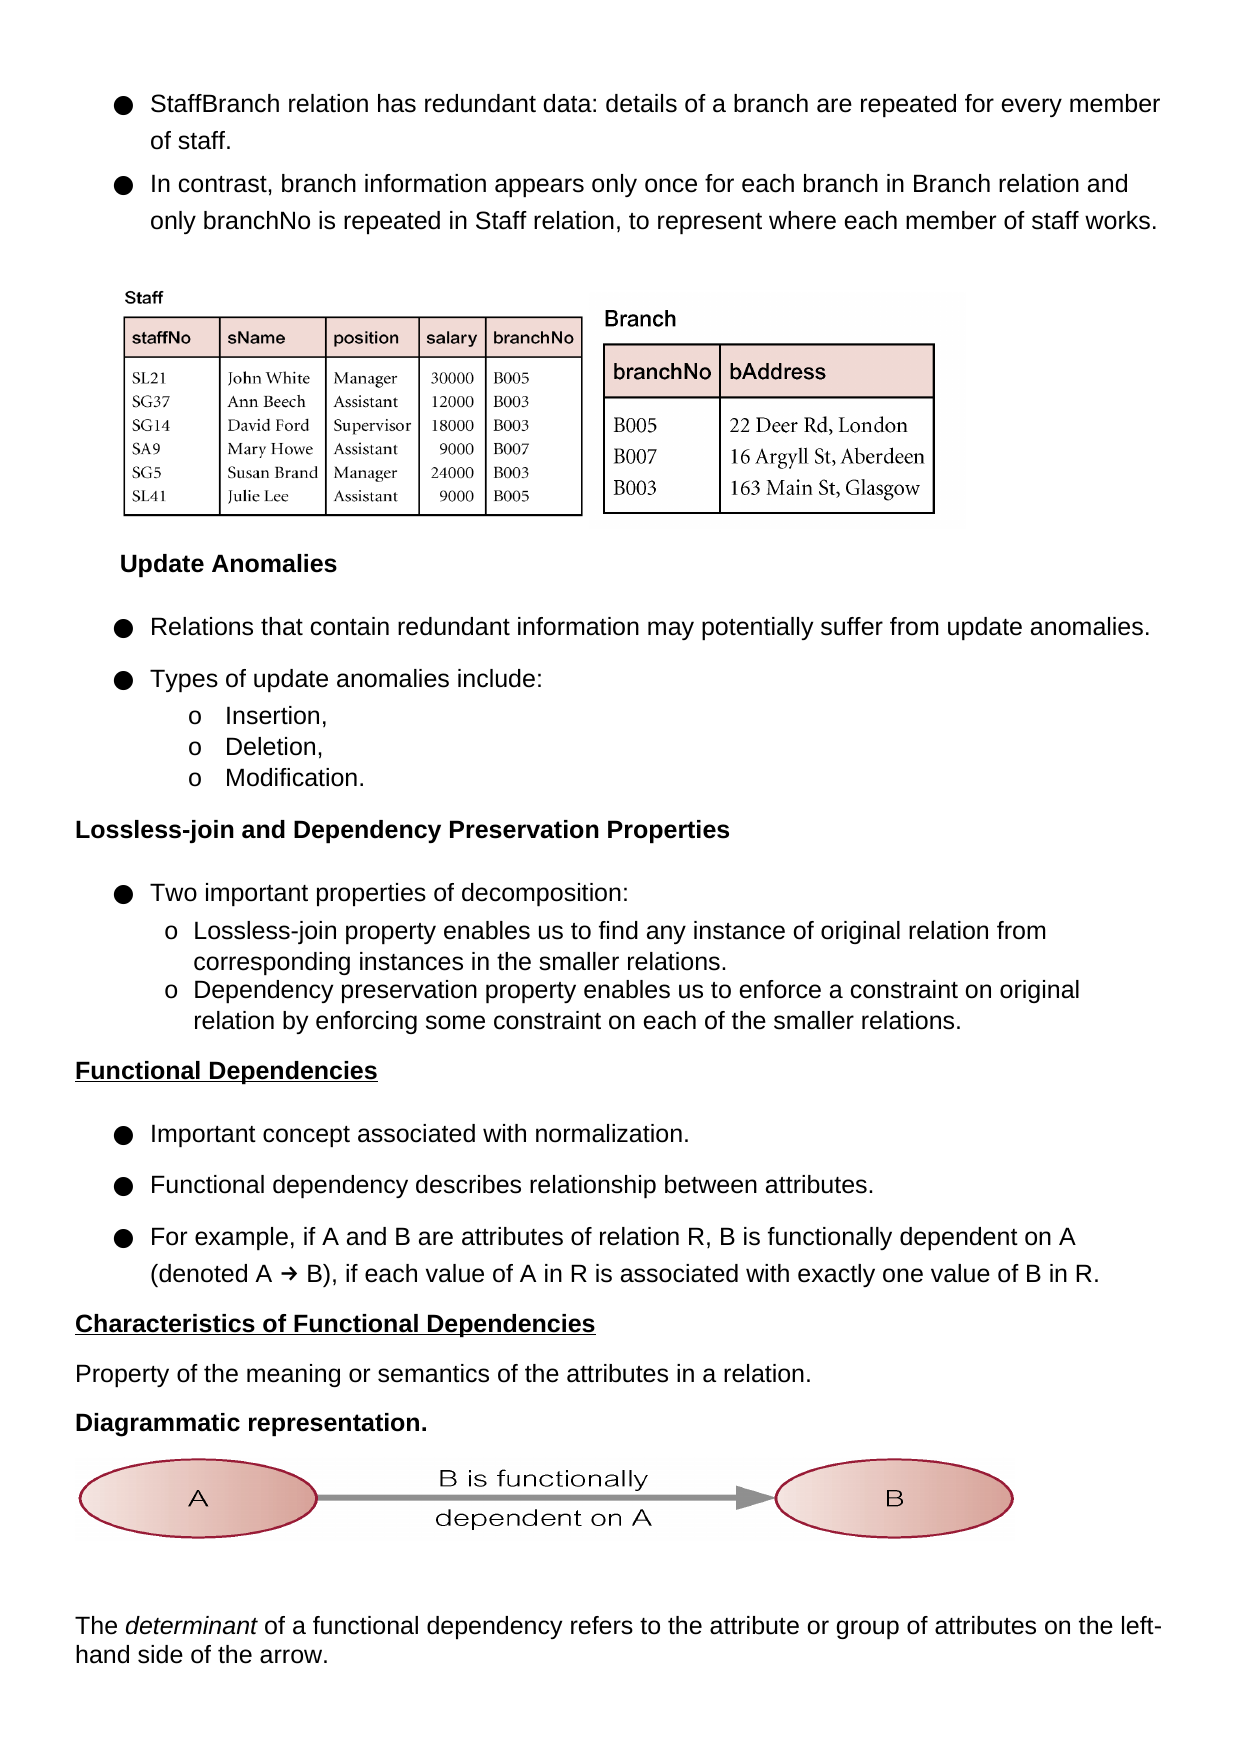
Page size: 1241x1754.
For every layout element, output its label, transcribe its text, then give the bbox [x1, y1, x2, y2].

list Functional dependency describes relationship between attributes. [112, 1157, 1165, 1208]
list For example, if A and B are attributes of relation R, B is functionally dependent on A (denoted A → B), if each value of A in R is associated with exactly one value of B in R. [112, 1208, 1165, 1288]
list Types of update anomalies include: [112, 650, 1165, 701]
list Relations that contain redundant information may potentially suffer from update anomalies. [112, 599, 1165, 650]
text Lossless-join and Dependency Preservation Properties [75, 815, 1165, 844]
list Modification. [187, 763, 1165, 794]
list Lossless-join property enables us to find any instance of original relation from corresponding instances in the smaller relations. [164, 916, 1165, 975]
list Dependency preservation property enables us to enforce a constraint on original relation by enforcing some constraint on each of the smaller relations. [164, 975, 1165, 1035]
text The determinant of a functional dependency refers to the attribute or group of attributes on the left-hand side of the arrow. [75, 1611, 1165, 1669]
text Characteristics of Functional Dependencies [75, 1309, 1165, 1338]
picture [112, 284, 966, 529]
list Deletion, [187, 732, 1165, 763]
list Insertion, [187, 701, 1165, 732]
list Important concept associated with normalization. [112, 1106, 1165, 1157]
text Property of the meaning or semantics of the attributes in a relation. [75, 1358, 1165, 1387]
list StaffBranch relation has redundant data: details of a branch are repeated for every member of staff. [112, 75, 1165, 155]
list Two important properties of decomposition: [112, 864, 1165, 916]
text Update Anomalies [112, 549, 1165, 578]
text Functional Dependencies [75, 1056, 1165, 1085]
picture [75, 1457, 1016, 1541]
list In contrast, branch information appears only once for each branch in Branch relation and only branchNo is repeated in Staff relation, to represent where each member of staff works. [112, 155, 1165, 235]
text Diagrammatic representation. [75, 1408, 1165, 1437]
